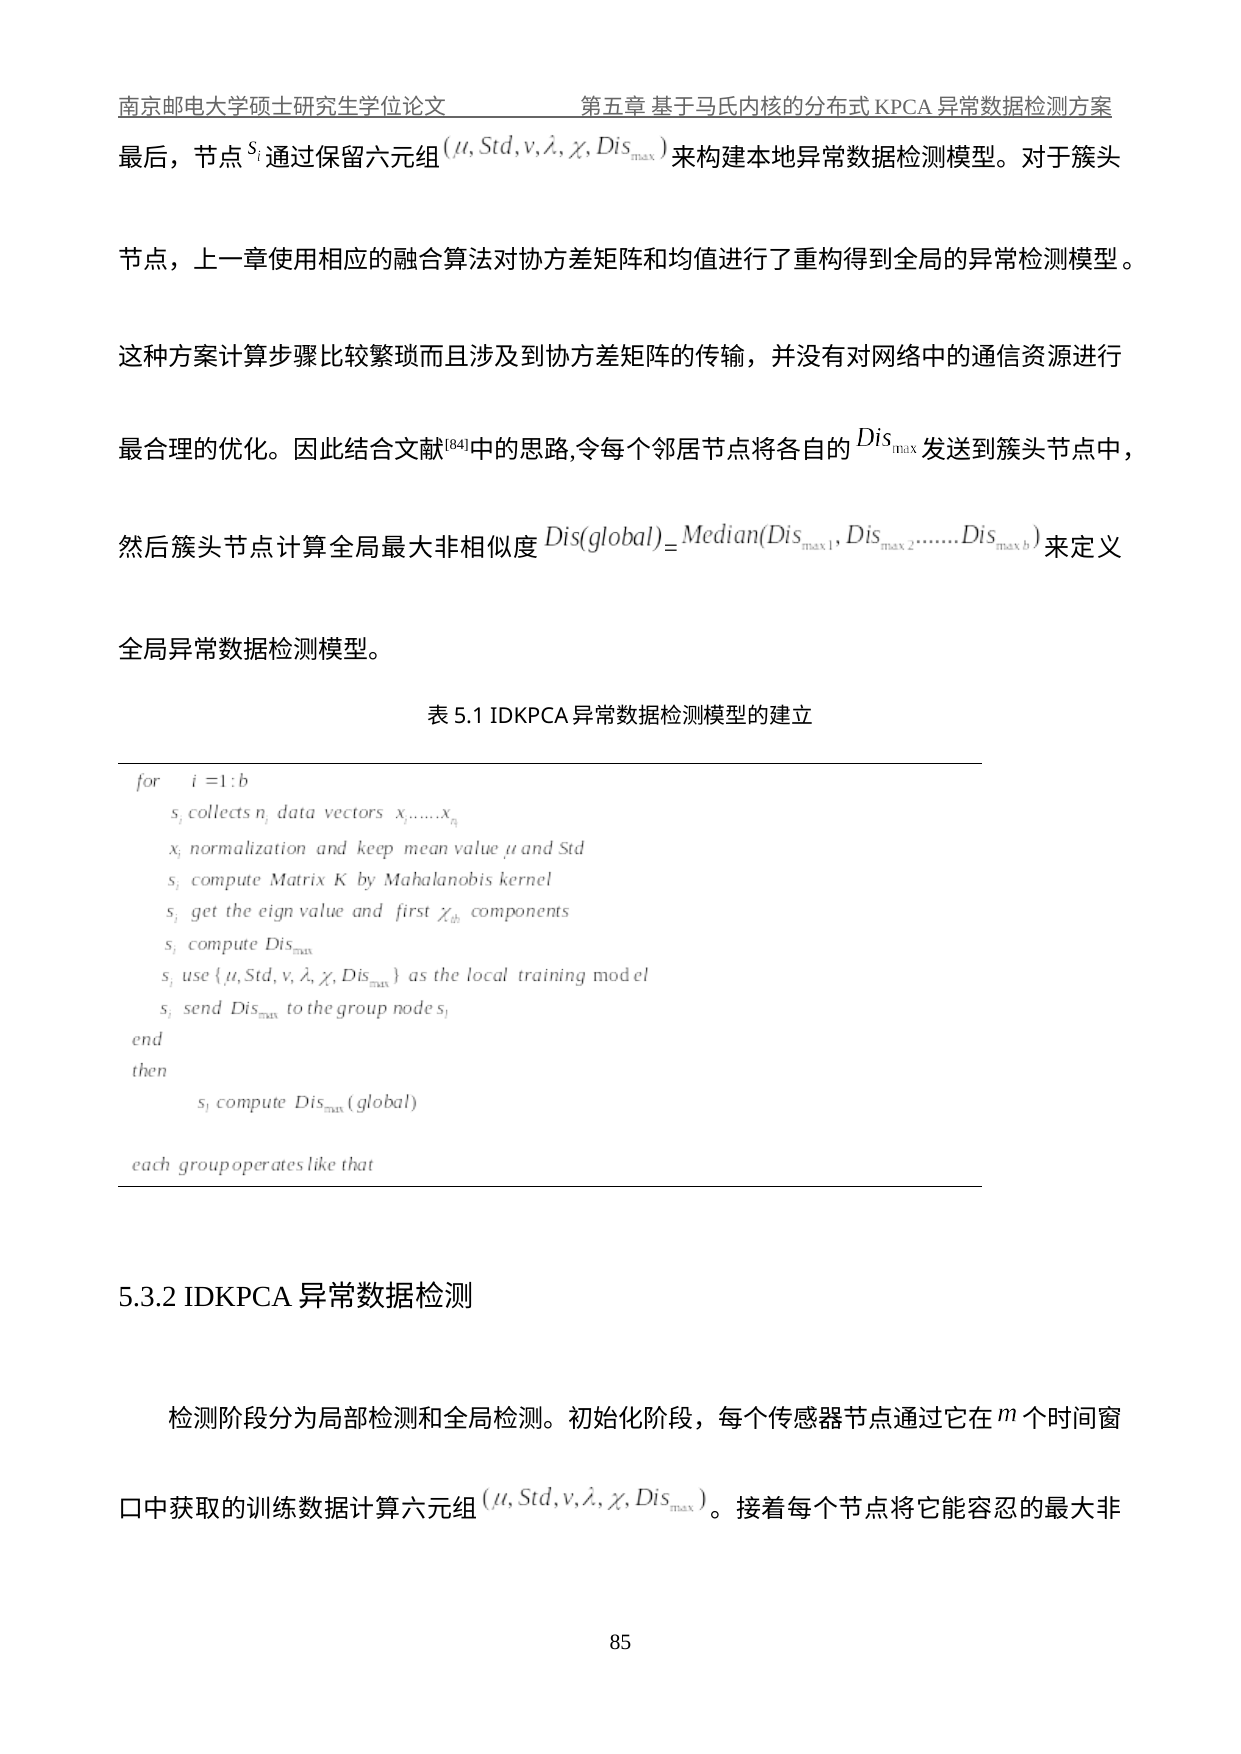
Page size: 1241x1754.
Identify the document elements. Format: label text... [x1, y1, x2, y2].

text 最后，节点通过保留六元组来构建本地异常数据检测模型。对于簇头节点，上一章使用相应的融合算法对协方差矩阵和均值进行了重构得到全局的异常检测模型。这种方案计算步骤比较繁琐而且涉及到协方差矩阵的传输，并没有对网络中的通信资源进行最合理的优化。因此结合文献[84]中的思路,令每个邻居节点将各自的发送到簇头节点中，然后簇头节点计算全局最大非相似度=来定义全局异常数据检测模型。 [118, 127, 1122, 680]
list 5.3.2 IDKPCA异常数据检测 [118, 1261, 1122, 1326]
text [118, 1384, 1122, 1546]
table_header [118, 764, 982, 1186]
text 表5.1 IDKPCA异常数据检测模型的建立 [118, 698, 1122, 730]
